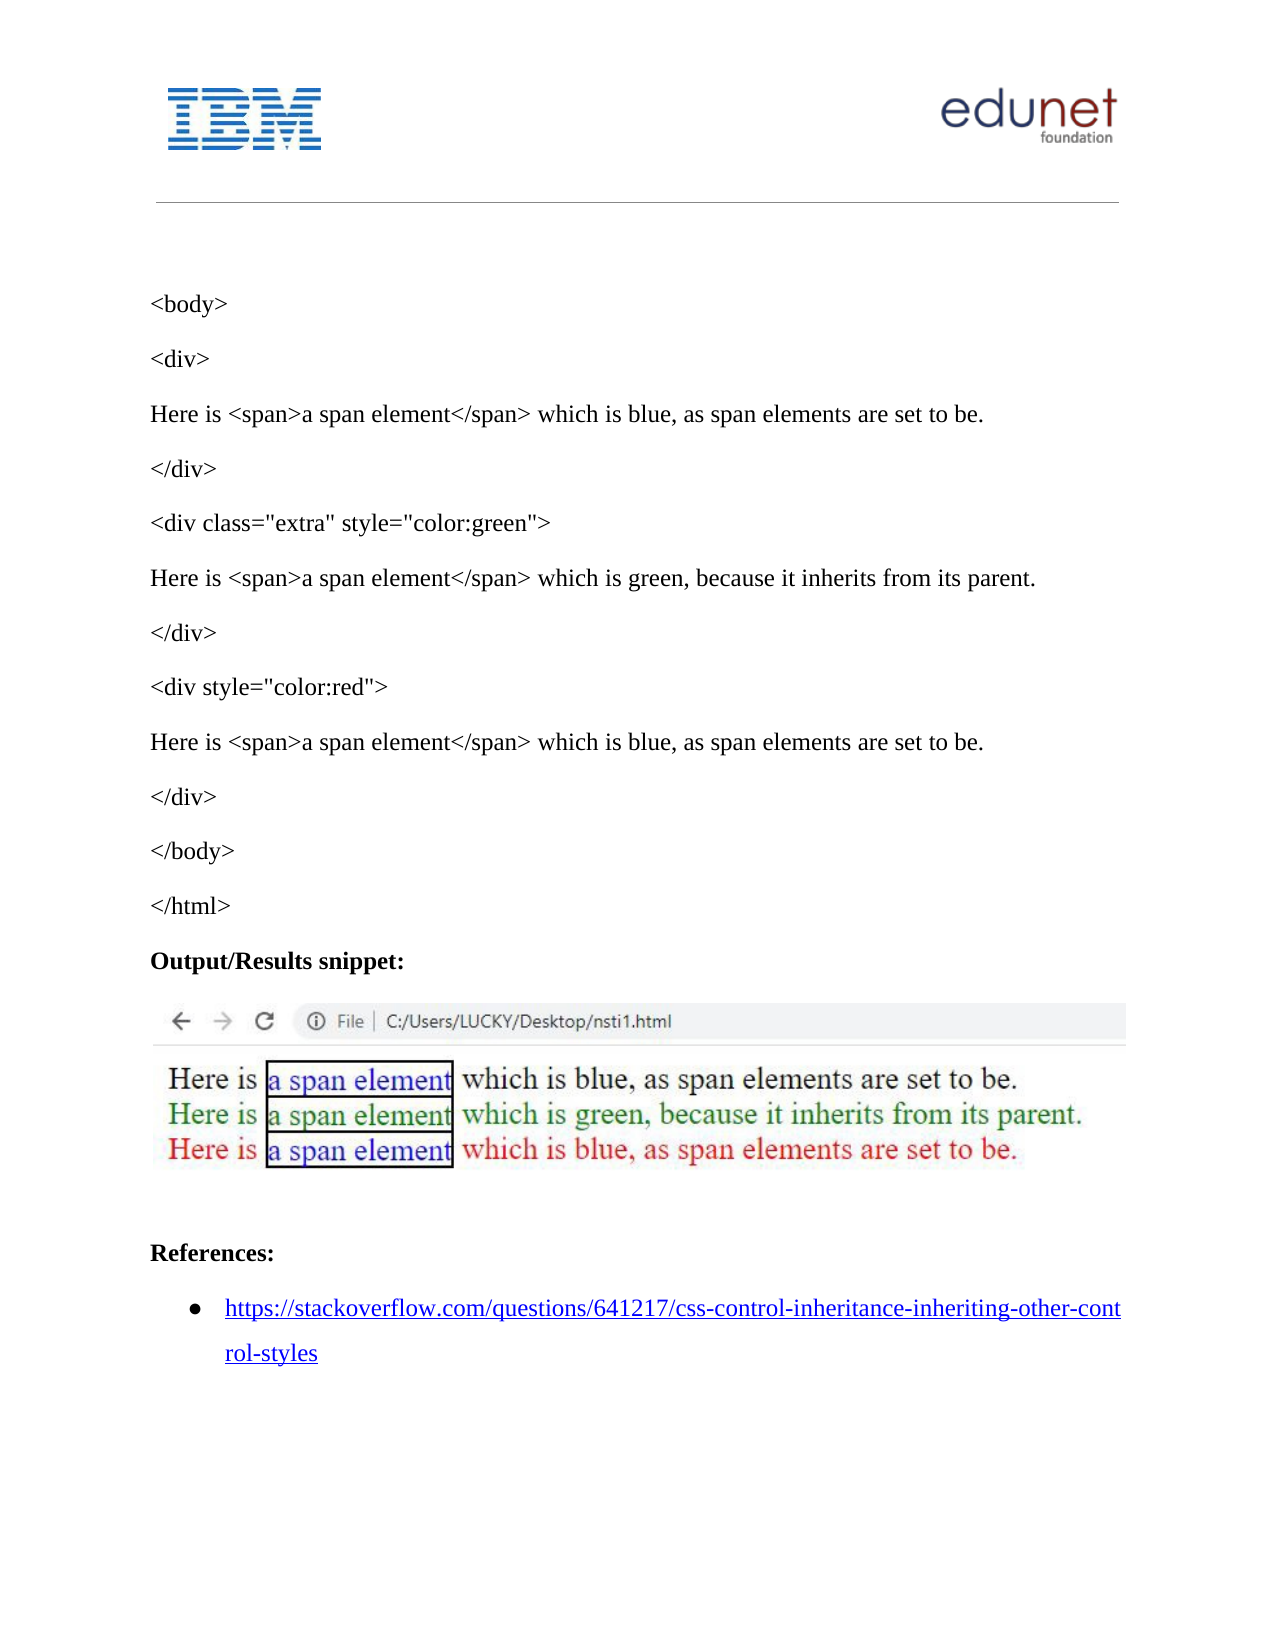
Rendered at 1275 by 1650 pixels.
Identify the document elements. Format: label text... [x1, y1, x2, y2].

text </html> [150, 891, 1142, 920]
text References: [150, 1238, 1142, 1267]
text </div> [150, 454, 1142, 482]
text Here is <span>a span element</span> which is blue, as span elements are set to be. [150, 399, 1142, 428]
text </div> [150, 618, 1142, 646]
picture [153, 1003, 1126, 1206]
text </body> [150, 836, 1142, 865]
text Here is <span>a span element</span> which is green, because it inherits from its parent. [150, 563, 1142, 592]
text Here is <span>a span element</span> which is blue, as span elements are set to be. [150, 727, 1142, 756]
text </div> [150, 782, 1142, 811]
text <body> [150, 289, 1142, 318]
text Output/Results snippet: [150, 946, 1142, 974]
text ● https://stackoverflow.com/questions/641217/css-control-inheritance-inheriting-other-cont rol-styles [187, 1292, 1128, 1366]
text <div style="color:red"> [150, 672, 1142, 701]
picture [939, 78, 1122, 150]
picture [168, 88, 321, 150]
text <div> [150, 344, 1142, 373]
text <div class="extra" style="color:green"> [150, 508, 1142, 537]
